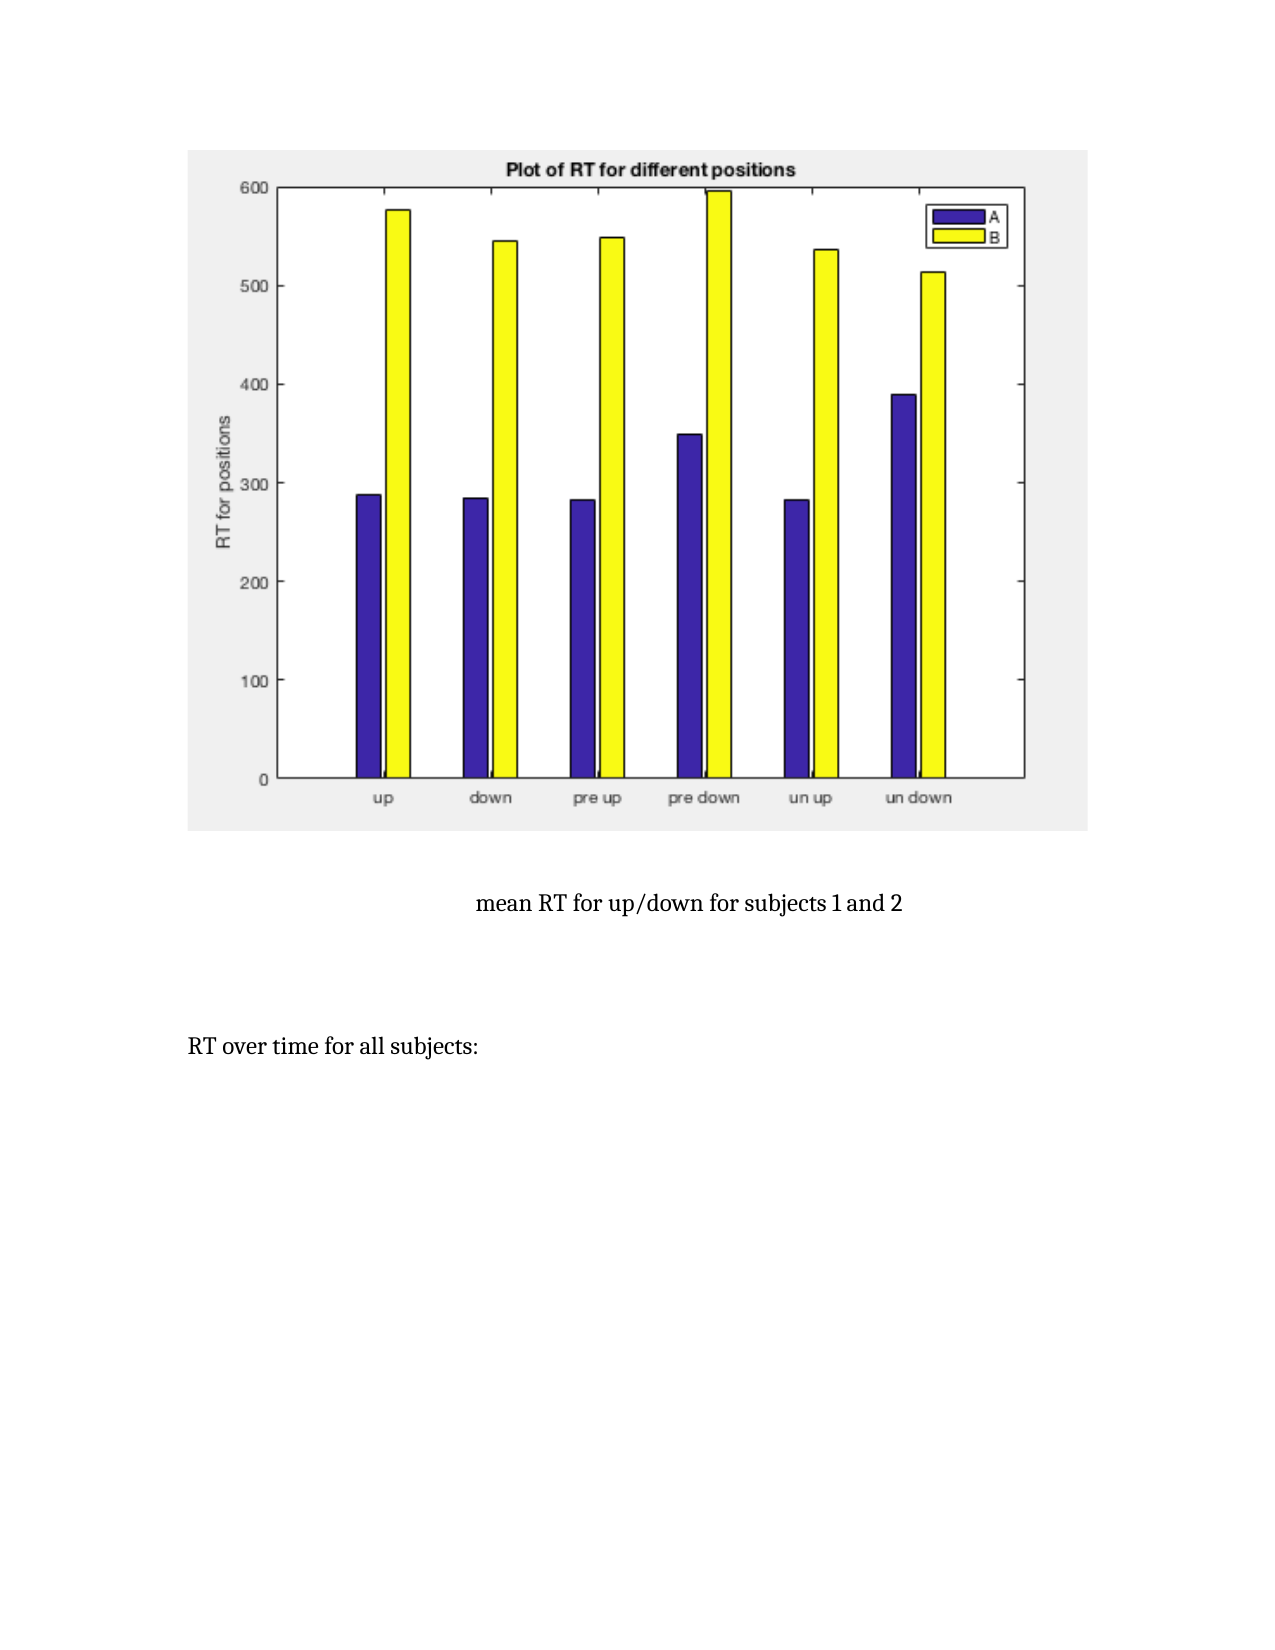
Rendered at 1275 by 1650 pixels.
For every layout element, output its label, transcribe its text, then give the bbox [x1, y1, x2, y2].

text mean RT for up/down for subjects 1 and 2 [187, 888, 1087, 917]
picture [187, 150, 1088, 831]
text RT over time for all subjects: [187, 1032, 1087, 1061]
